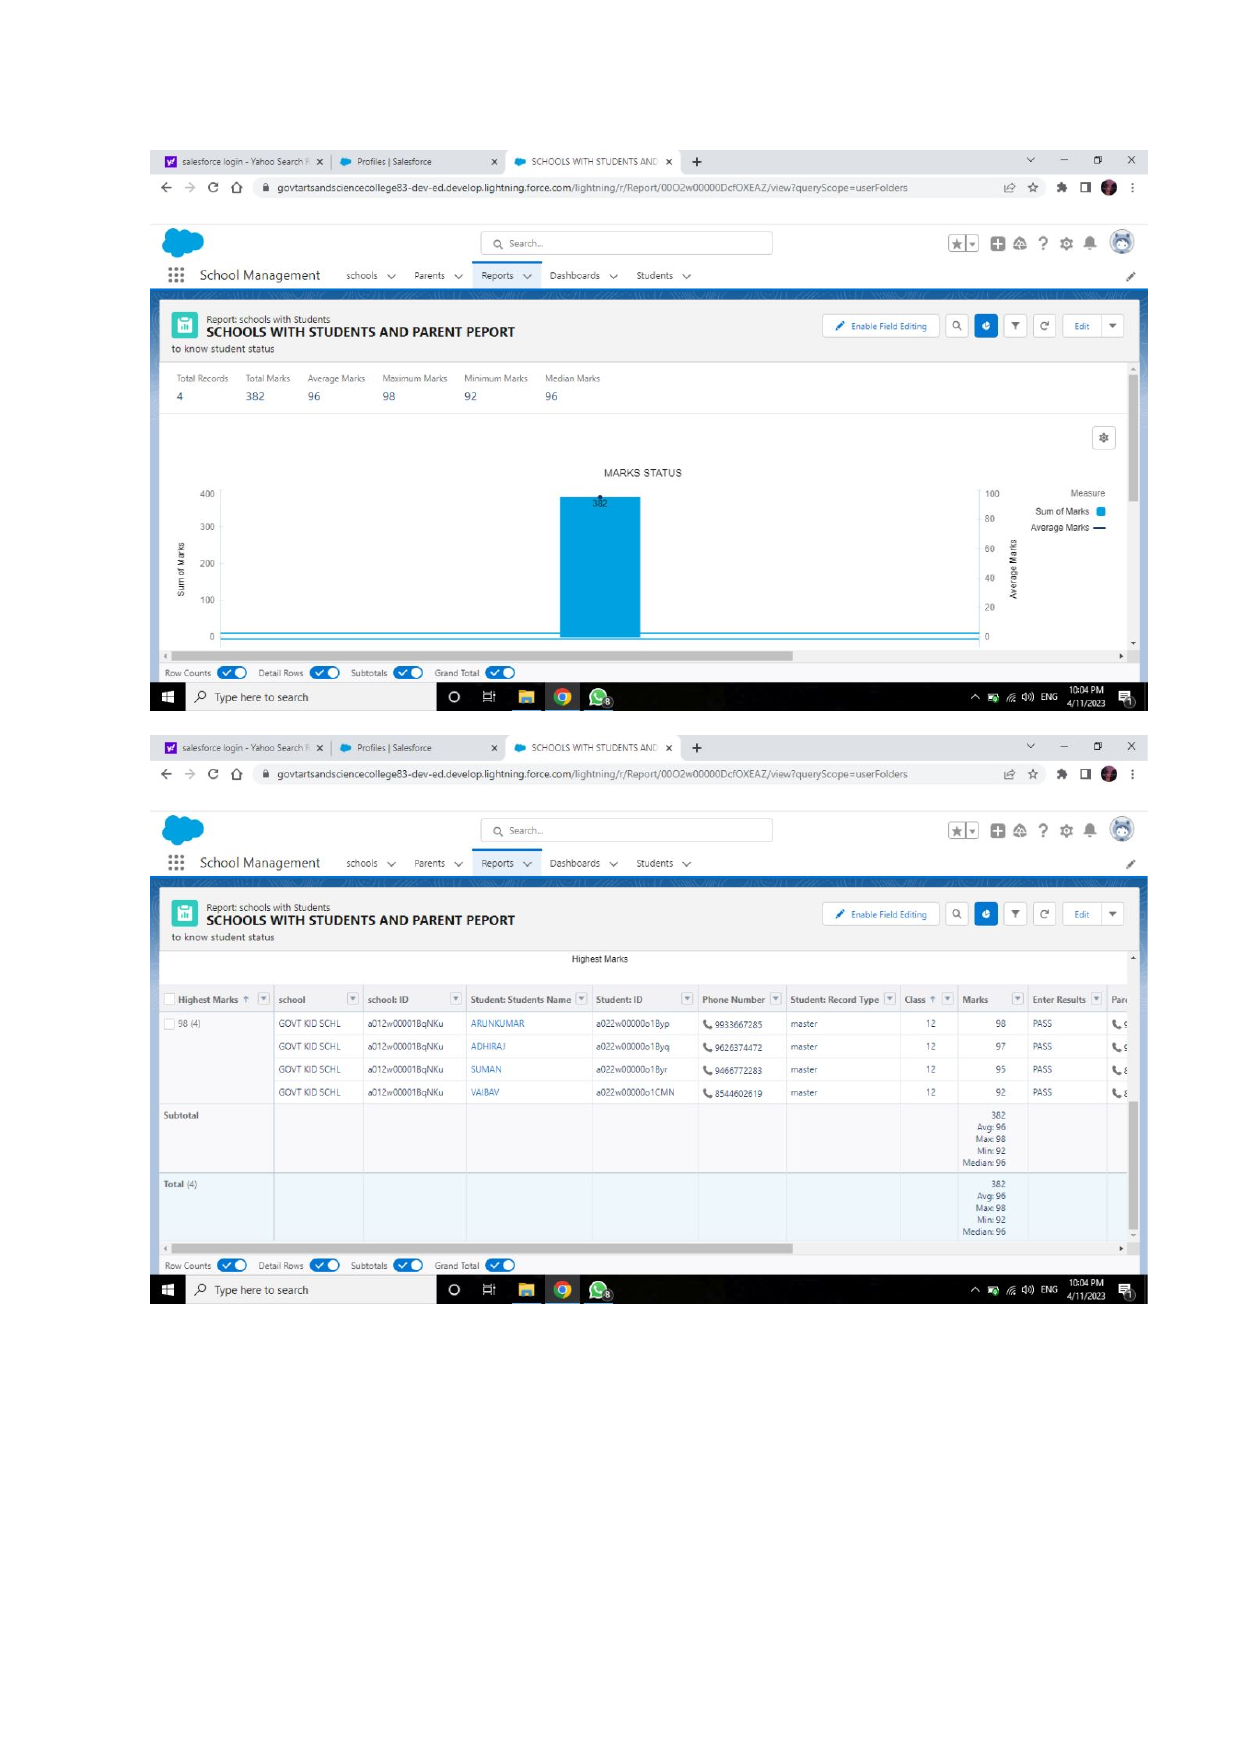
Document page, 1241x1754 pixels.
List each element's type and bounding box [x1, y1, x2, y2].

picture [150, 735, 1148, 1304]
picture [150, 150, 1148, 711]
